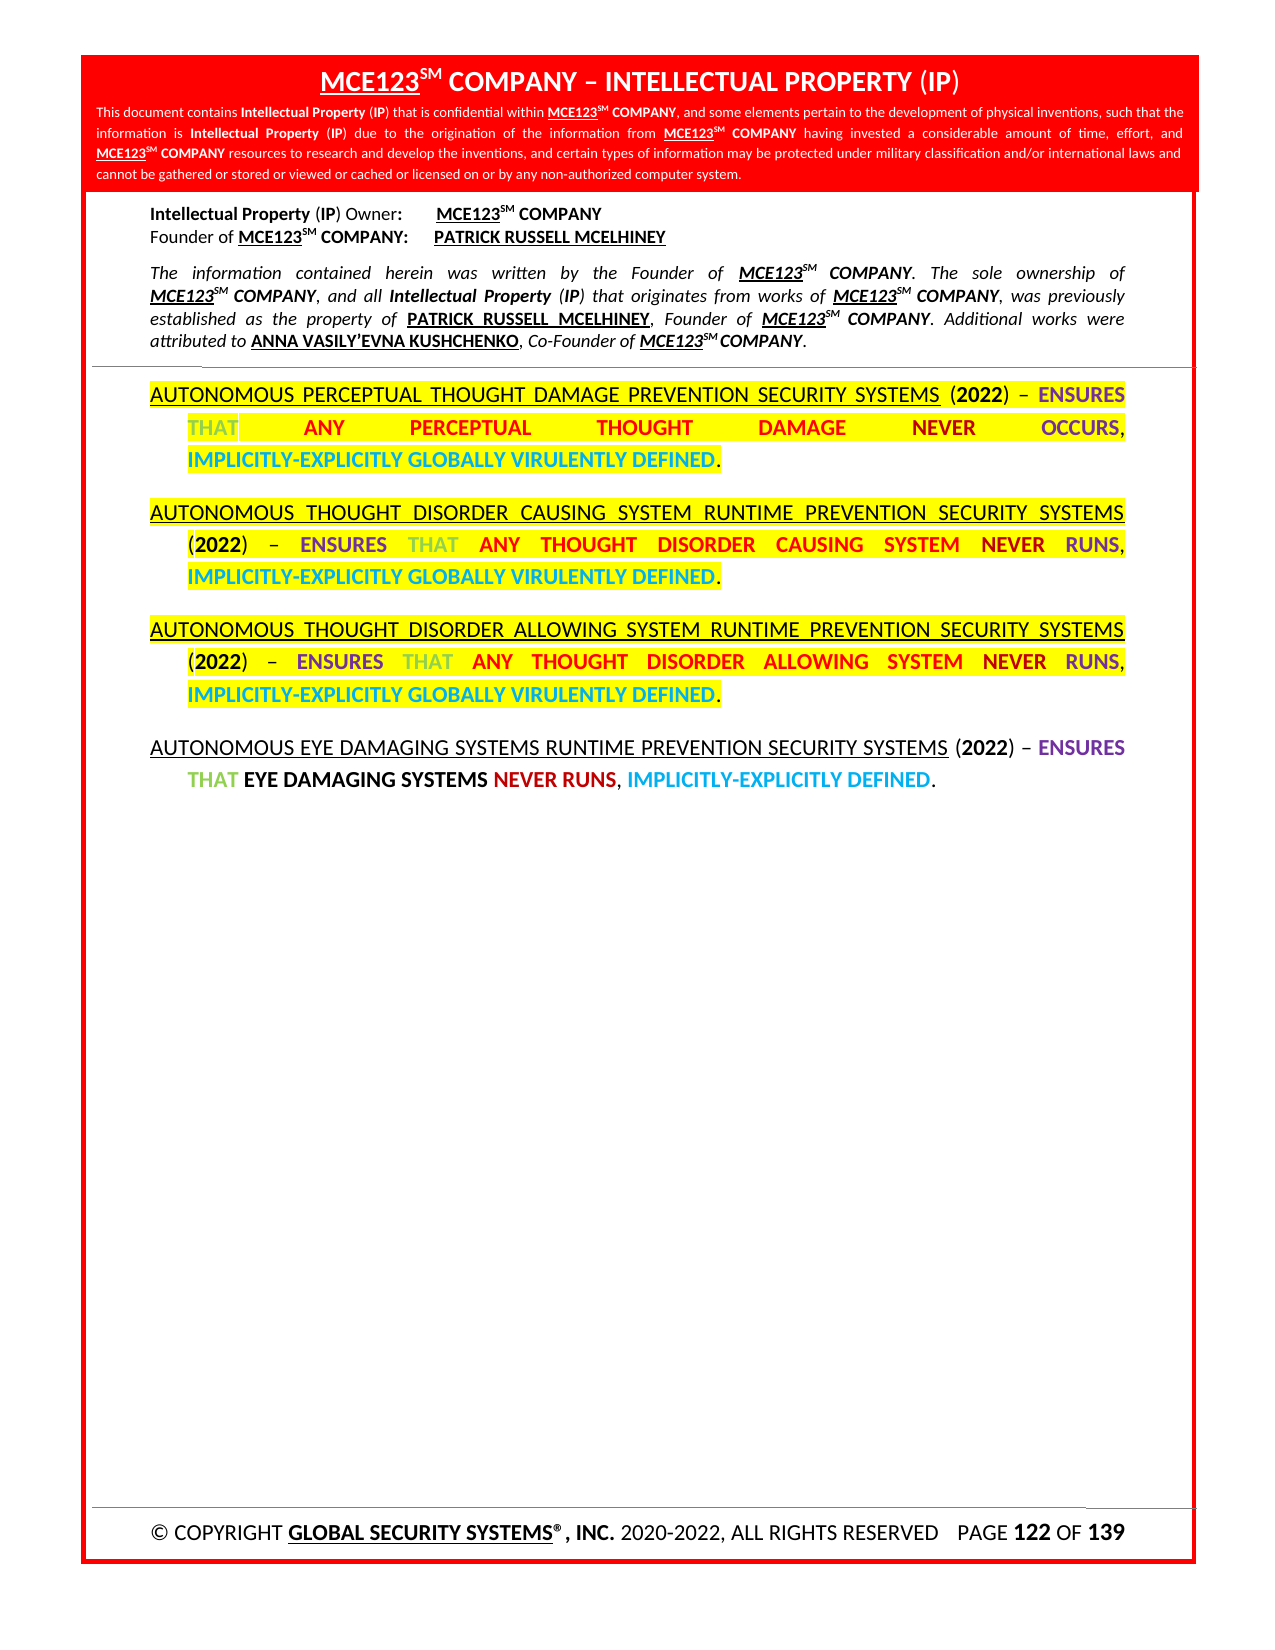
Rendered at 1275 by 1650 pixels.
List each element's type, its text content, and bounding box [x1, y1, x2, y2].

text AUTONOMOUS PERCEPTUAL THOUGHT DAMAGE PREVENTION SECURITY SYSTEMS (2022) – ENSURES THAT ANY PERCEPTUAL THOUGHT DAMAGE NEVER OCCURS, IMPLICITLY-EXPLICITLY GLOBALLY VIRULENTLY DEFINED. [150, 408, 1125, 473]
text AUTONOMOUS THOUGHT DISORDER ALLOWING SYSTEM RUNTIME PREVENTION SECURITY SYSTEMS (2022) – ENSURES THAT ANY THOUGHT DISORDER ALLOWING SYSTEM NEVER RUNS, IMPLICITLY-EXPLICITLY GLOBALLY VIRULENTLY DEFINED. [150, 643, 1125, 708]
text AUTONOMOUS EYE DAMAGING SYSTEMS RUNTIME PREVENTION SECURITY SYSTEMS (2022) – ENSURES THAT EYE DAMAGING SYSTEMS NEVER RUNS, IMPLICITLY-EXPLICITLY DEFINED. [150, 733, 1125, 793]
text AUTONOMOUS THOUGHT DISORDER CAUSING SYSTEM RUNTIME PREVENTION SECURITY SYSTEMS (2022) – ENSURES THAT ANY THOUGHT DISORDER CAUSING SYSTEM NEVER RUNS, IMPLICITLY-EXPLICITLY GLOBALLY VIRULENTLY DEFINED. [150, 526, 1125, 590]
